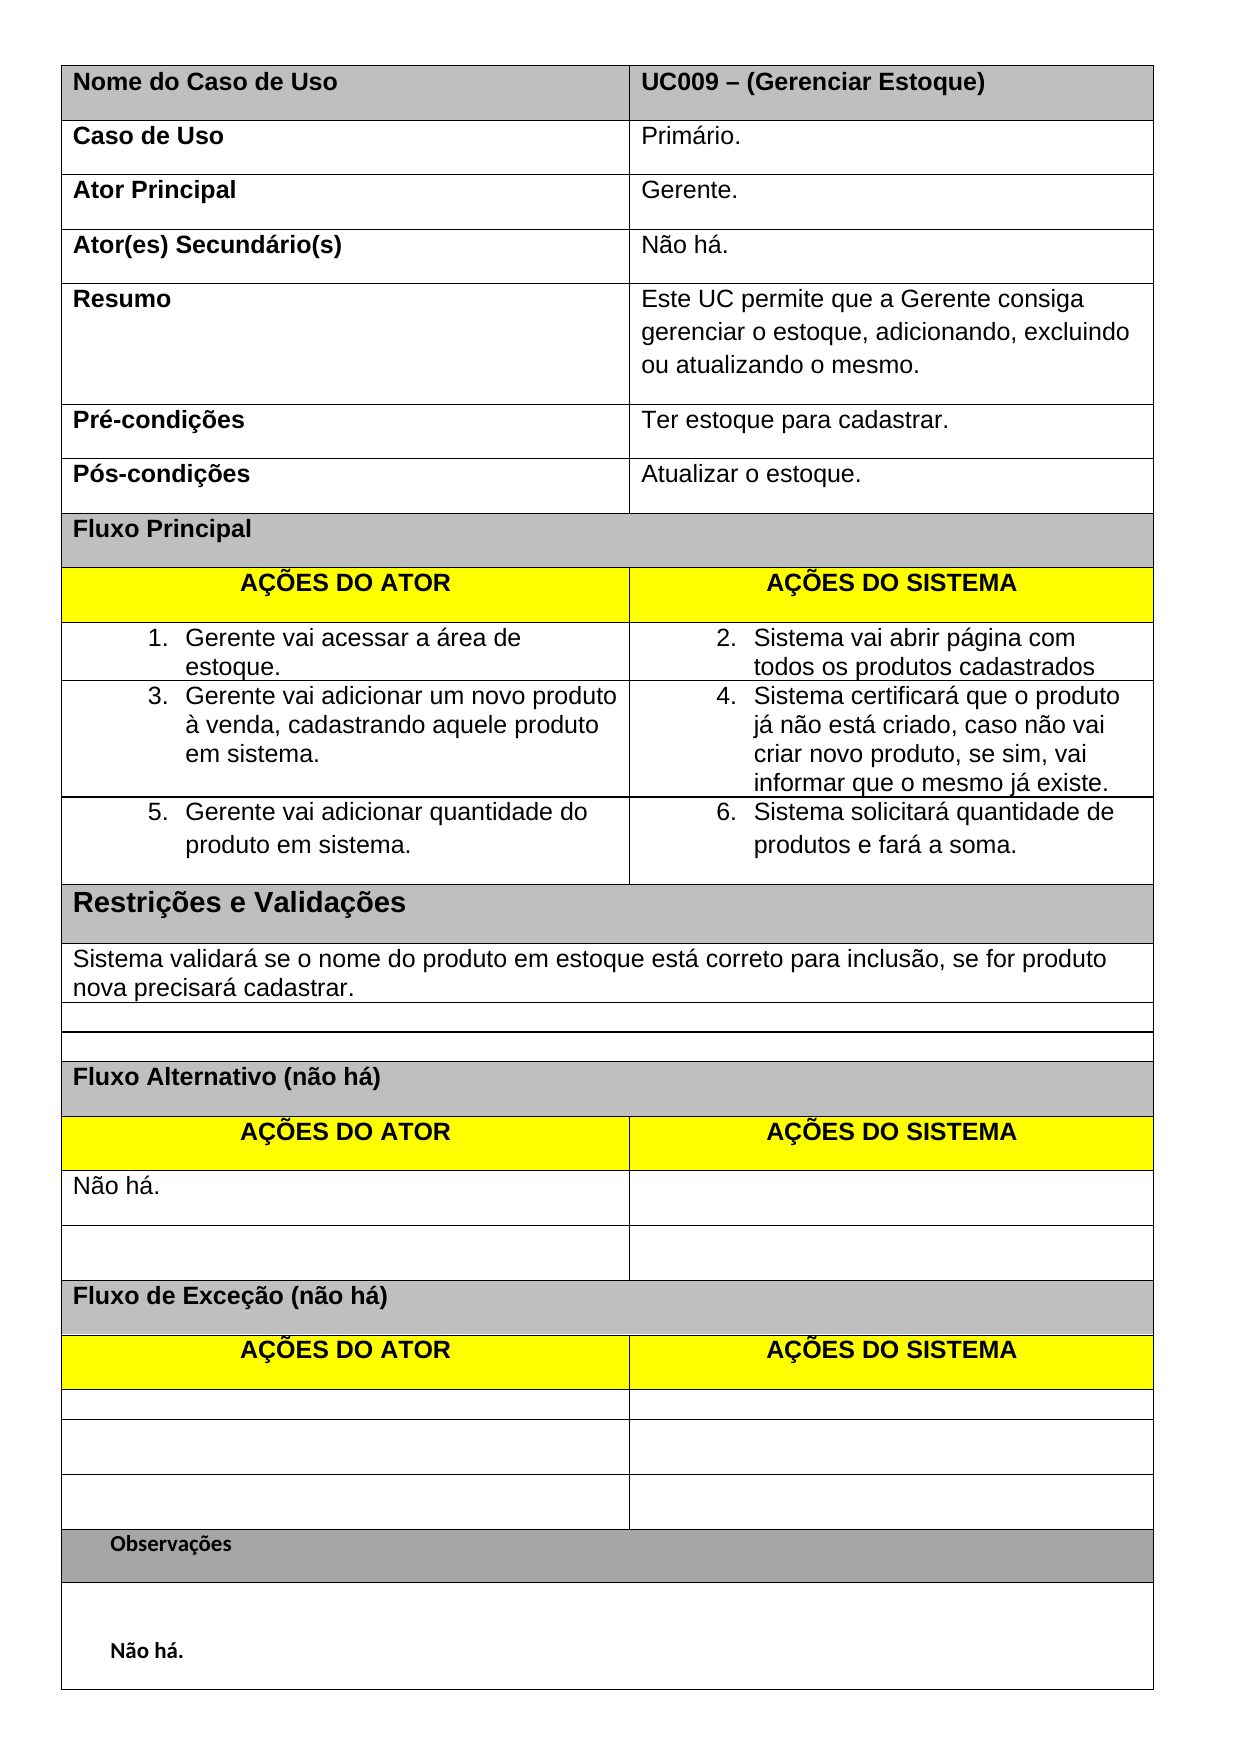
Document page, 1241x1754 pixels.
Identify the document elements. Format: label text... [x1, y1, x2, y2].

table_cell Resumo [62, 284, 629, 404]
table_cell [62, 1390, 629, 1419]
table_cell [630, 1475, 1153, 1528]
table_cell [62, 1226, 629, 1280]
table_cell Sistema vai abrir página com todos os produtos cadastrados [630, 623, 1153, 680]
table_cell [62, 1033, 1153, 1061]
table_header UC009 – (Gerenciar Estoque) [630, 66, 1153, 120]
table_cell Não há. [62, 1583, 1153, 1689]
table_cell [62, 1003, 1153, 1031]
table_cell Gerente vai adicionar um novo produto à venda, cadastrando aquele produto em sistema. [62, 681, 629, 796]
table_header Nome do Caso de Uso [62, 66, 629, 120]
table_cell Pré-condições [62, 405, 629, 458]
table_cell AÇÕES DO ATOR [62, 568, 629, 622]
table_cell Não há. [62, 1171, 629, 1225]
table_cell Fluxo Alternativo (não há) [62, 1062, 1153, 1116]
table_cell Gerente. [630, 175, 1153, 229]
table_cell Ter estoque para cadastrar. [630, 405, 1153, 458]
table_cell Observações [62, 1530, 1153, 1582]
table_cell Restrições e Validações [62, 885, 1153, 943]
table_cell Pós-condições [62, 459, 629, 513]
table_cell Ator Principal [62, 175, 629, 229]
table_cell Fluxo de Exceção (não há) [62, 1281, 1153, 1334]
table_cell Atualizar o estoque. [630, 459, 1153, 513]
table_cell Fluxo Principal [62, 514, 1153, 567]
table_cell Não há. [630, 230, 1153, 283]
table_cell Sistema solicitará quantidade de produtos e fará a soma. [630, 798, 1153, 884]
table_cell [630, 1420, 1153, 1474]
table_cell [630, 1171, 1153, 1225]
table_cell AÇÕES DO ATOR [62, 1117, 629, 1170]
table_cell AÇÕES DO SISTEMA [630, 568, 1153, 622]
table_cell Este UC permite que a Gerente consiga gerenciar o estoque, adicionando, excluindo ou atualizando o mesmo. [630, 284, 1153, 404]
table_cell [630, 1226, 1153, 1280]
table_cell AÇÕES DO ATOR [62, 1336, 629, 1389]
table_cell Ator(es) Secundário(s) [62, 230, 629, 283]
table_cell [62, 1475, 629, 1528]
table_cell [62, 1420, 629, 1474]
table_cell Gerente vai adicionar quantidade do produto em sistema. [62, 798, 629, 884]
table_cell Primário. [630, 121, 1153, 174]
table_cell Sistema certificará que o produto já não está criado, caso não vai criar novo produto, se sim, vai informar que o mesmo já existe. [630, 681, 1153, 796]
table_cell Caso de Uso [62, 121, 629, 174]
table_cell Gerente vai acessar a área de estoque. [62, 623, 629, 680]
table_cell Sistema validará se o nome do produto em estoque está correto para inclusão, se for produto nova precisará cadastrar. [62, 944, 1153, 1002]
table_cell AÇÕES DO SISTEMA [630, 1117, 1153, 1170]
table_cell [630, 1390, 1153, 1419]
table_cell AÇÕES DO SISTEMA [630, 1336, 1153, 1389]
